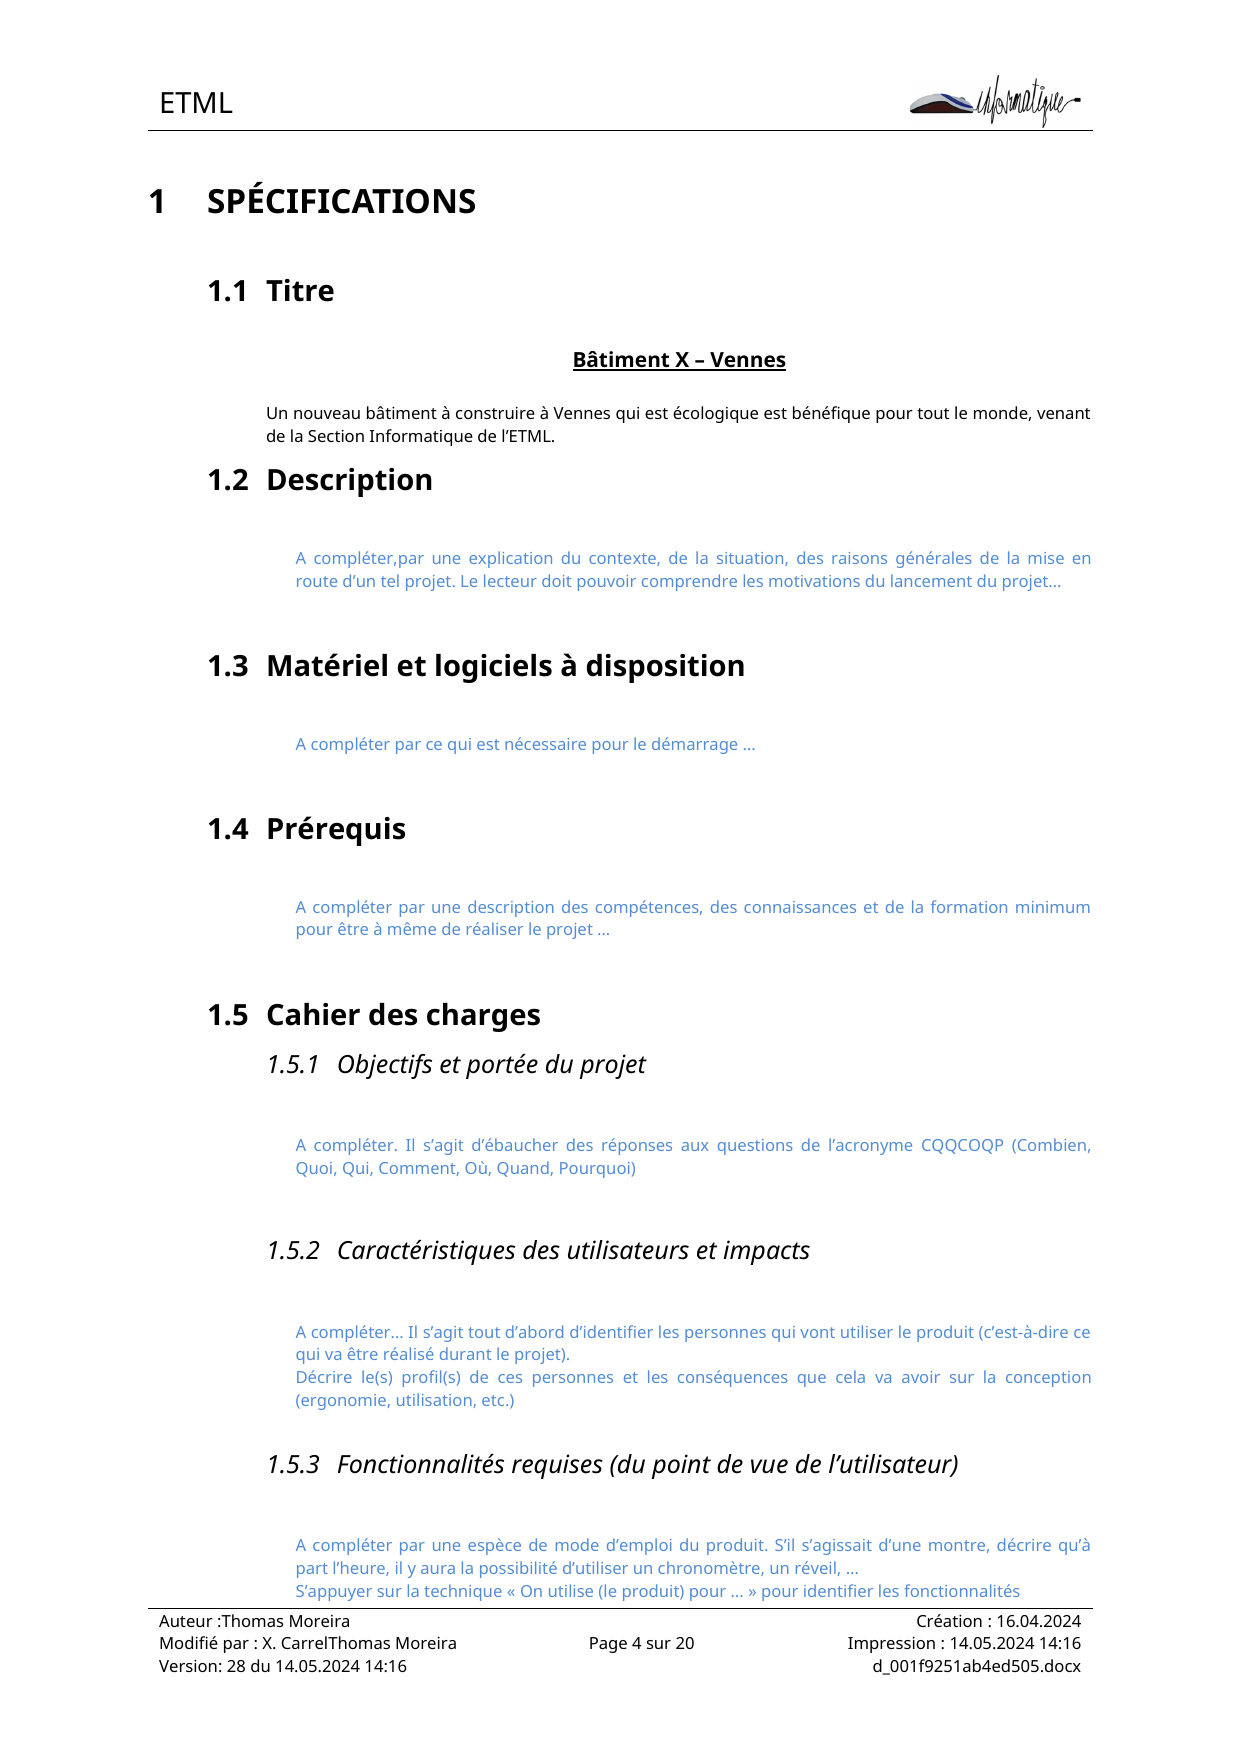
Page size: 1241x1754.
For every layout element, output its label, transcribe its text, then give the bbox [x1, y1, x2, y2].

subtitle Fonctionnalités requises (du point de vue de l’utilisateur) [266, 1446, 1092, 1480]
text S’appuyer sur la technique « On utilise (le produit) pour … » pour identifier les fonctionnalités [295, 1579, 1092, 1602]
text A compléter par une espèce de mode d’emploi du produit. S’il s’agissait d’une montre, décrire qu’à part l’heure, il y aura la possibilité d’utiliser un chronomètre, un réveil, … [295, 1534, 1092, 1579]
text A compléter par une description des compétences, des connaissances et de la formation minimum pour être à même de réaliser le projet … [295, 895, 1092, 941]
text Un nouveau bâtiment à construire à Vennes qui est écologique est bénéfique pour tout le monde, venant de la Section Informatique de l’ETML. [266, 402, 1092, 447]
text A compléter… Il s’agit tout d’abord d’identifier les personnes qui vont utiliser le produit (c’est-à-dire ce qui va être réalisé durant le projet). [295, 1320, 1092, 1366]
subtitle Spécifications [148, 178, 1092, 223]
text A compléter par ce qui est nécessaire pour le démarrage … [295, 732, 1092, 755]
text Décrire le(s) profil(s) de ces personnes et les conséquences que cela va avoir sur la conception (ergonomie, utilisation, etc.) [295, 1366, 1092, 1411]
text A compléter. Il s’agit d’ébaucher des réponses aux questions de l’acronyme CQQCOQP (Combien, Quoi, Qui, Comment, Où, Quand, Pourquoi) [295, 1134, 1092, 1179]
subtitle Prérequis [207, 808, 1092, 848]
subtitle Description [207, 460, 1092, 499]
text Bâtiment X – Vennes [266, 345, 1092, 373]
picture [909, 75, 1082, 128]
subtitle Titre [207, 271, 1092, 310]
subtitle Cahier des charges [207, 994, 1092, 1034]
subtitle Caractéristiques des utilisateurs et impacts [266, 1233, 1092, 1267]
subtitle Objectifs et portée du projet [266, 1046, 1092, 1080]
subtitle Matériel et logiciels à disposition [207, 645, 1092, 685]
text A compléter,par une explication du contexte, de la situation, des raisons générales de la mise en route d’un tel projet. Le lecteur doit pouvoir comprendre les motivations du lancement du projet… [295, 547, 1092, 592]
